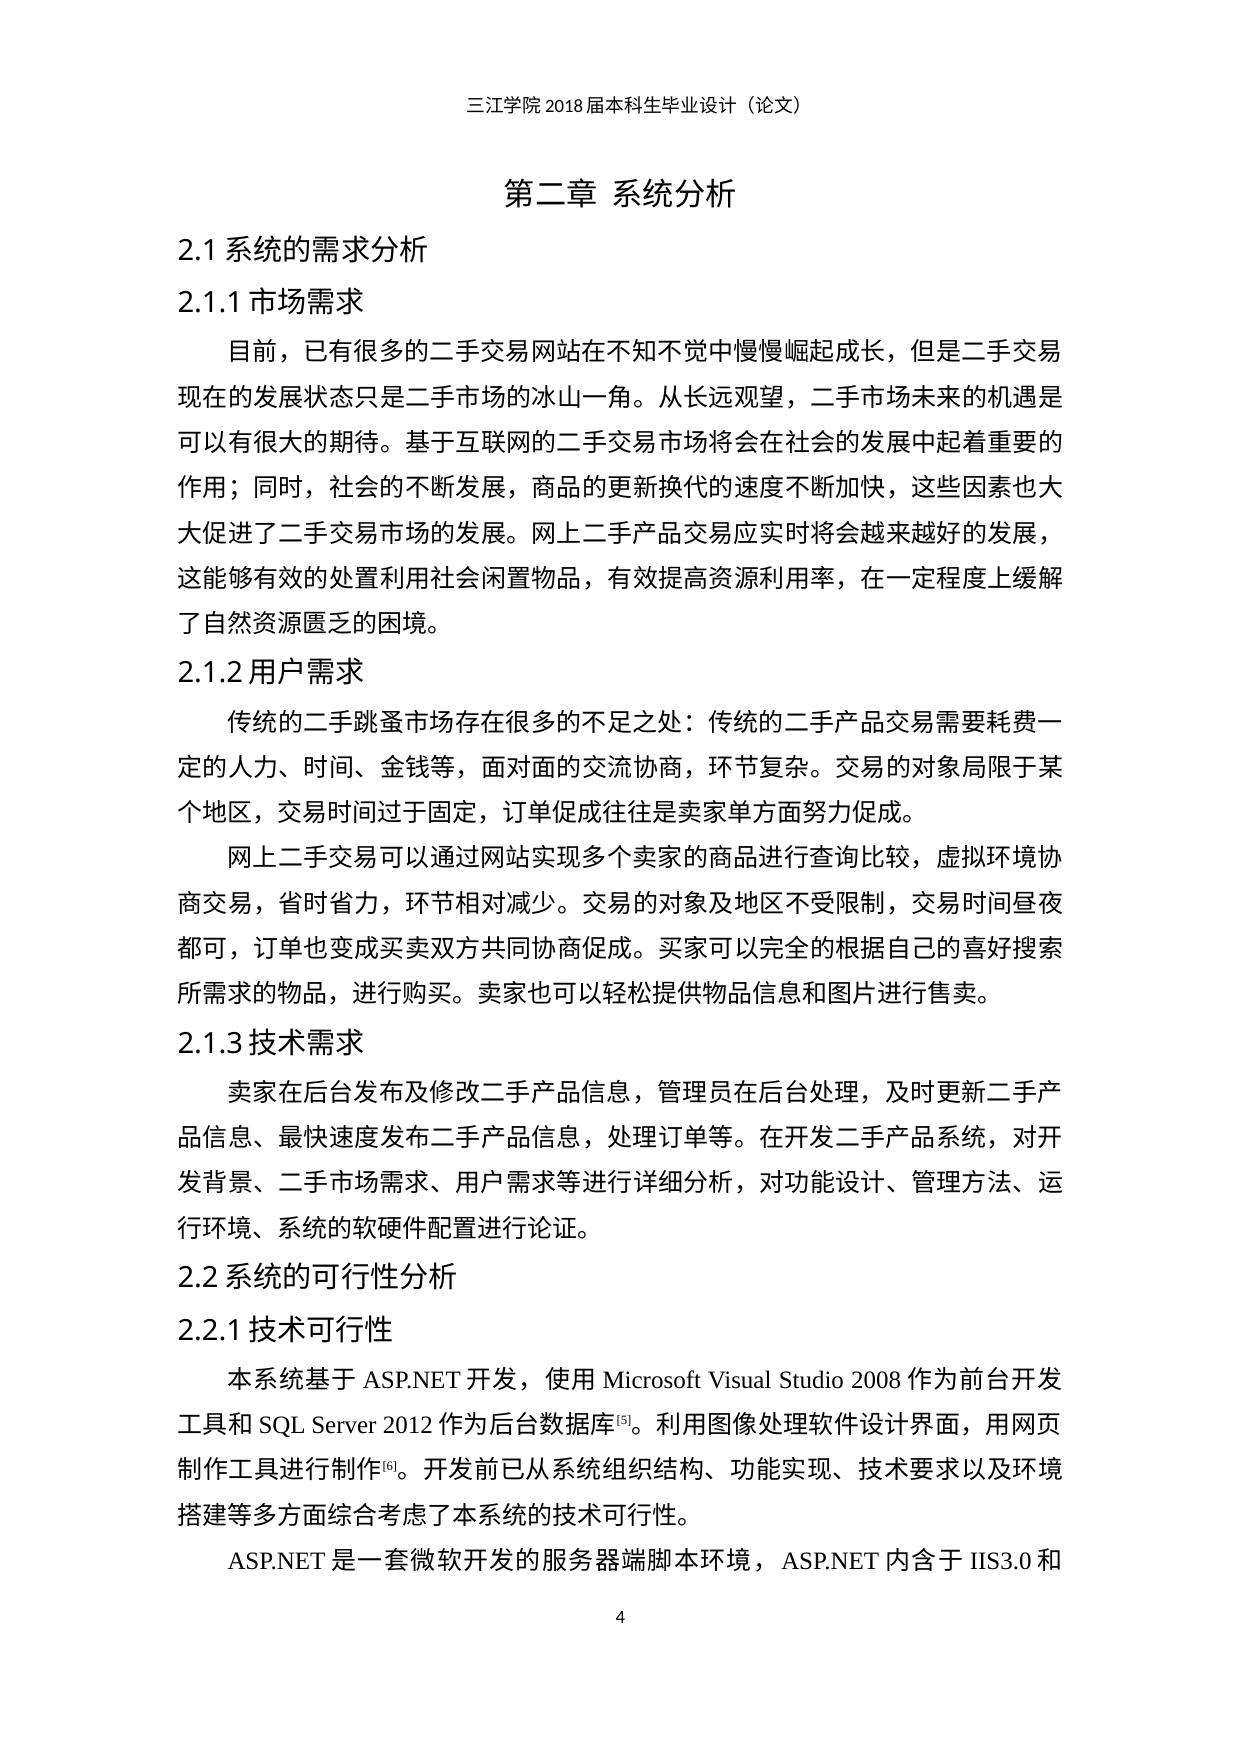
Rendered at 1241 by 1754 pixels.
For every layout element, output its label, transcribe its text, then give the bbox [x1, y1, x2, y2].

text 网上二手交易可以通过网站实现多个卖家的商品进行查询比较，虚拟环境协商交易，省时省力，环节相对减少。交易的对象及地区不受限制，交易时间昼夜都可，订单也变成买卖双方共同协商促成。买家可以完全的根据自己的喜好搜索所需求的物品，进行购买。卖家也可以轻松提供物品信息和图片进行售卖。 [177, 838, 1063, 1010]
text 2.1系统的需求分析 [177, 226, 1063, 268]
text 目前，已有很多的二手交易网站在不知不觉中慢慢崛起成长，但是二手交易现在的发展状态只是二手市场的冰山一角。从长远观望，二手市场未来的机遇是可以有很大的期待。基于互联网的二手交易市场将会在社会的发展中起着重要的作用；同时，社会的不断发展，商品的更新换代的速度不断加快，这些因素也大大促进了二手交易市场的发展。网上二手产品交易应实时将会越来越好的发展，这能够有效的处置利用社会闲置物品，有效提高资源利用率，在一定程度上缓解了自然资源匮乏的困境。 [177, 332, 1063, 640]
text 本系统基于ASP.NET开发，使用Microsoft Visual Studio 2008作为前台开发工具和SQL Server 2012作为后台数据库[5]。利用图像处理软件设计界面，用网页制作工具进行制作[6]。开发前已从系统组织结构、功能实现、技术要求以及环境搭建等多方面综合考虑了本系统的技术可行性。 [177, 1359, 1063, 1531]
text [177, 1540, 1063, 1577]
text 2.1.2 用户需求 [177, 649, 1063, 691]
text 2.2系统的可行性分析 [177, 1253, 1063, 1296]
text 2.2.1 技术可行性 [177, 1306, 1063, 1349]
text 2.1.1 市场需求 [177, 279, 1063, 321]
subtitle 第二章 系统分析 [177, 169, 1063, 215]
text 2.1.3 技术需求 [177, 1019, 1063, 1062]
text 卖家在后台发布及修改二手产品信息，管理员在后台处理，及时更新二手产品信息、最快速度发布二手产品信息，处理订单等。在开发二手产品系统，对开发背景、二手市场需求、用户需求等进行详细分析，对功能设计、管理方法、运行环境、系统的软硬件配置进行论证。 [177, 1072, 1063, 1244]
text 传统的二手跳蚤市场存在很多的不足之处：传统的二手产品交易需要耗费一定的人力、时间、金钱等，面对面的交流协商，环节复杂。交易的对象局限于某个地区，交易时间过于固定，订单促成往往是卖家单方面努力促成。 [177, 702, 1063, 829]
